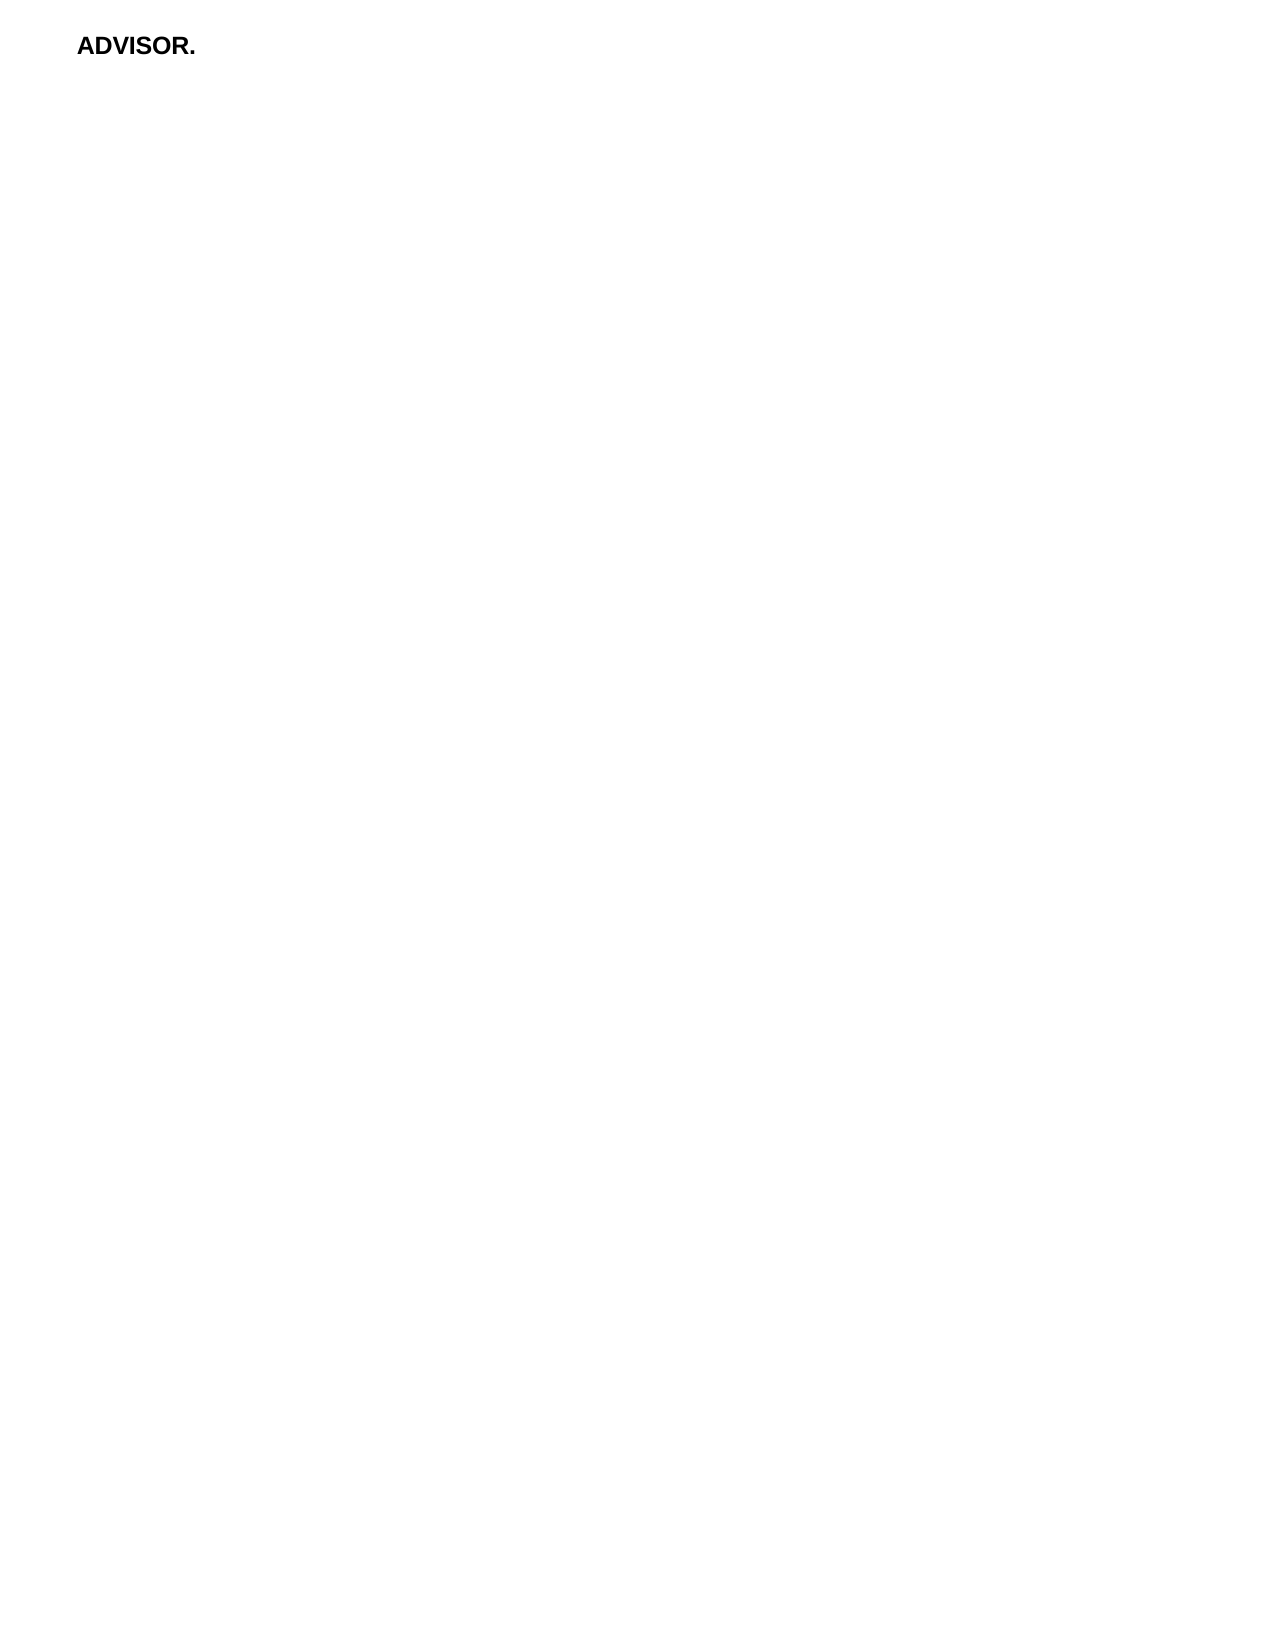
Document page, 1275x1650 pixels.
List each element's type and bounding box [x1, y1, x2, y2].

subtitle [77, 31, 1202, 60]
